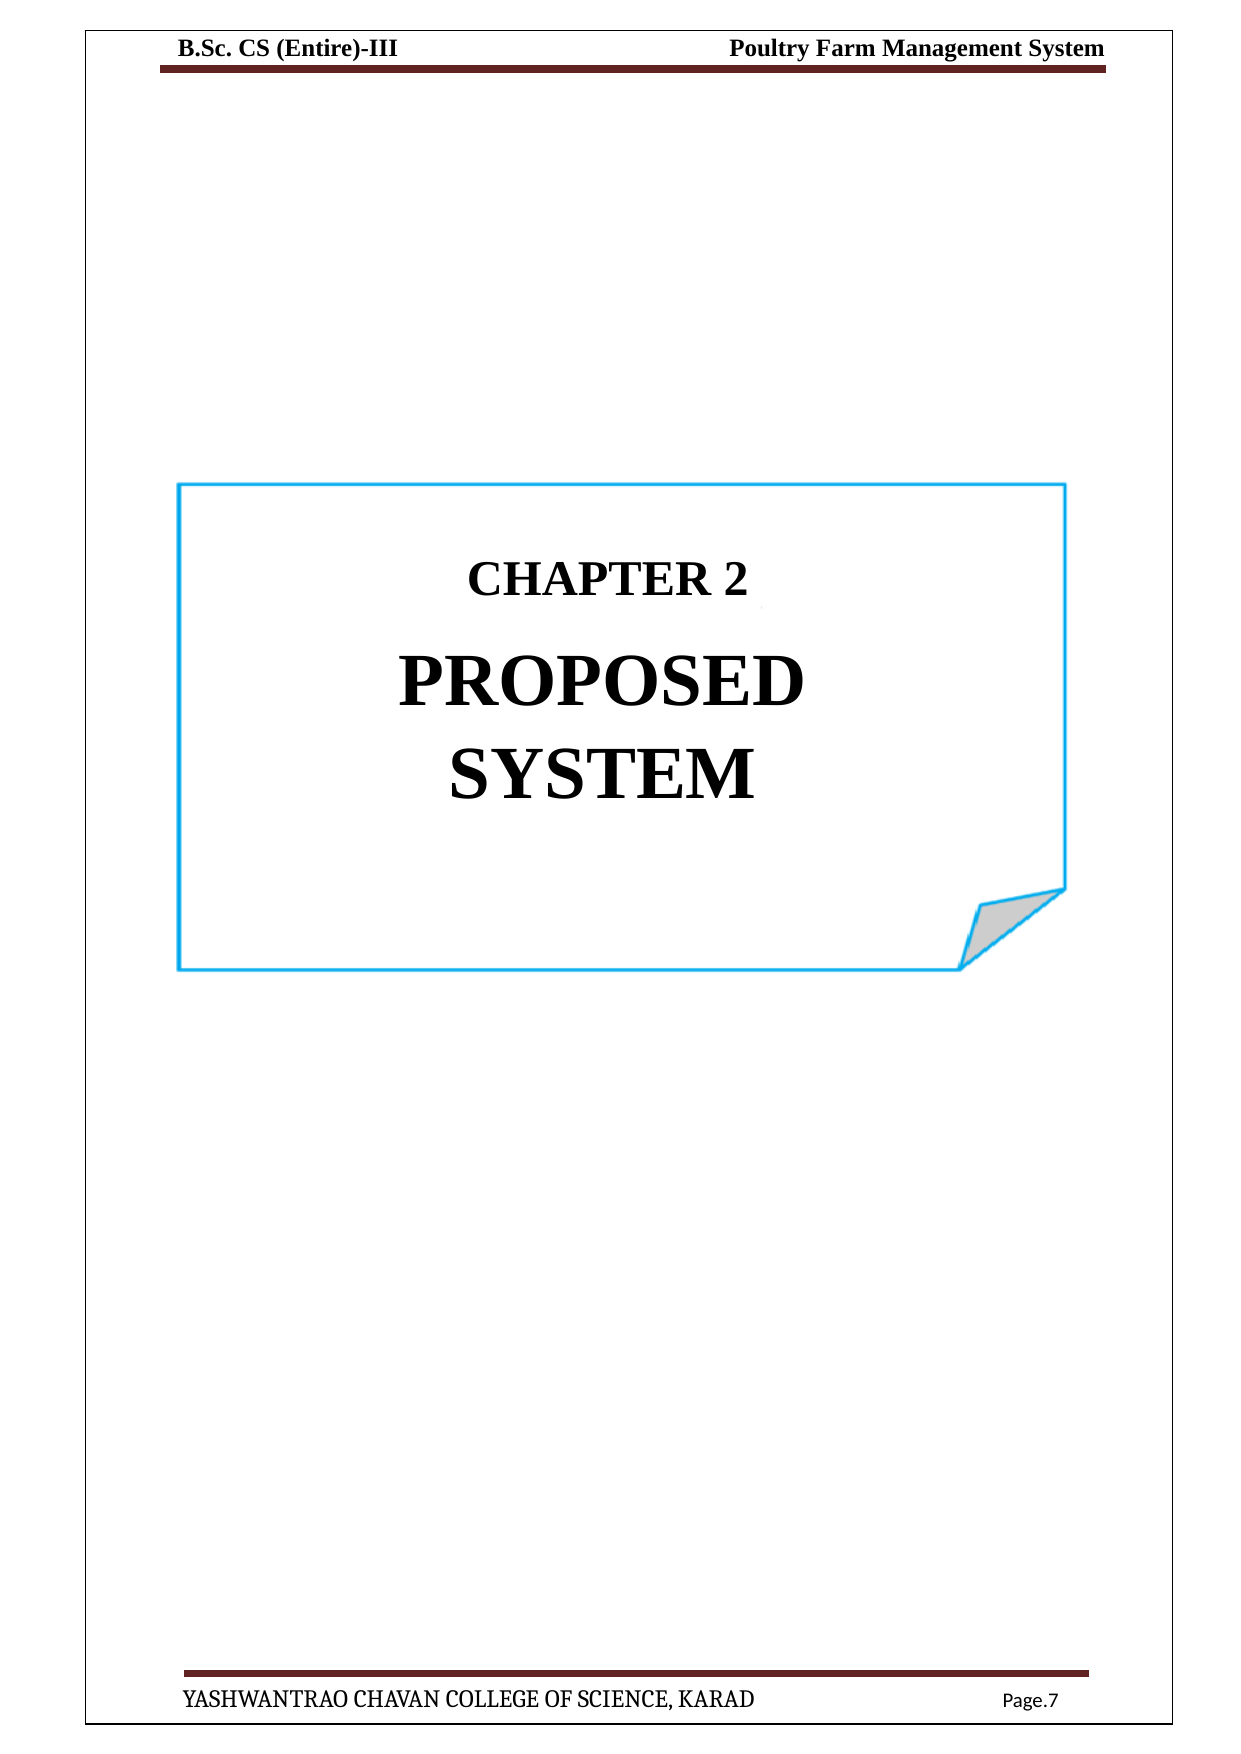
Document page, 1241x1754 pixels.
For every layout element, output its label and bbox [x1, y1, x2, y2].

picture [149, 460, 1137, 1061]
